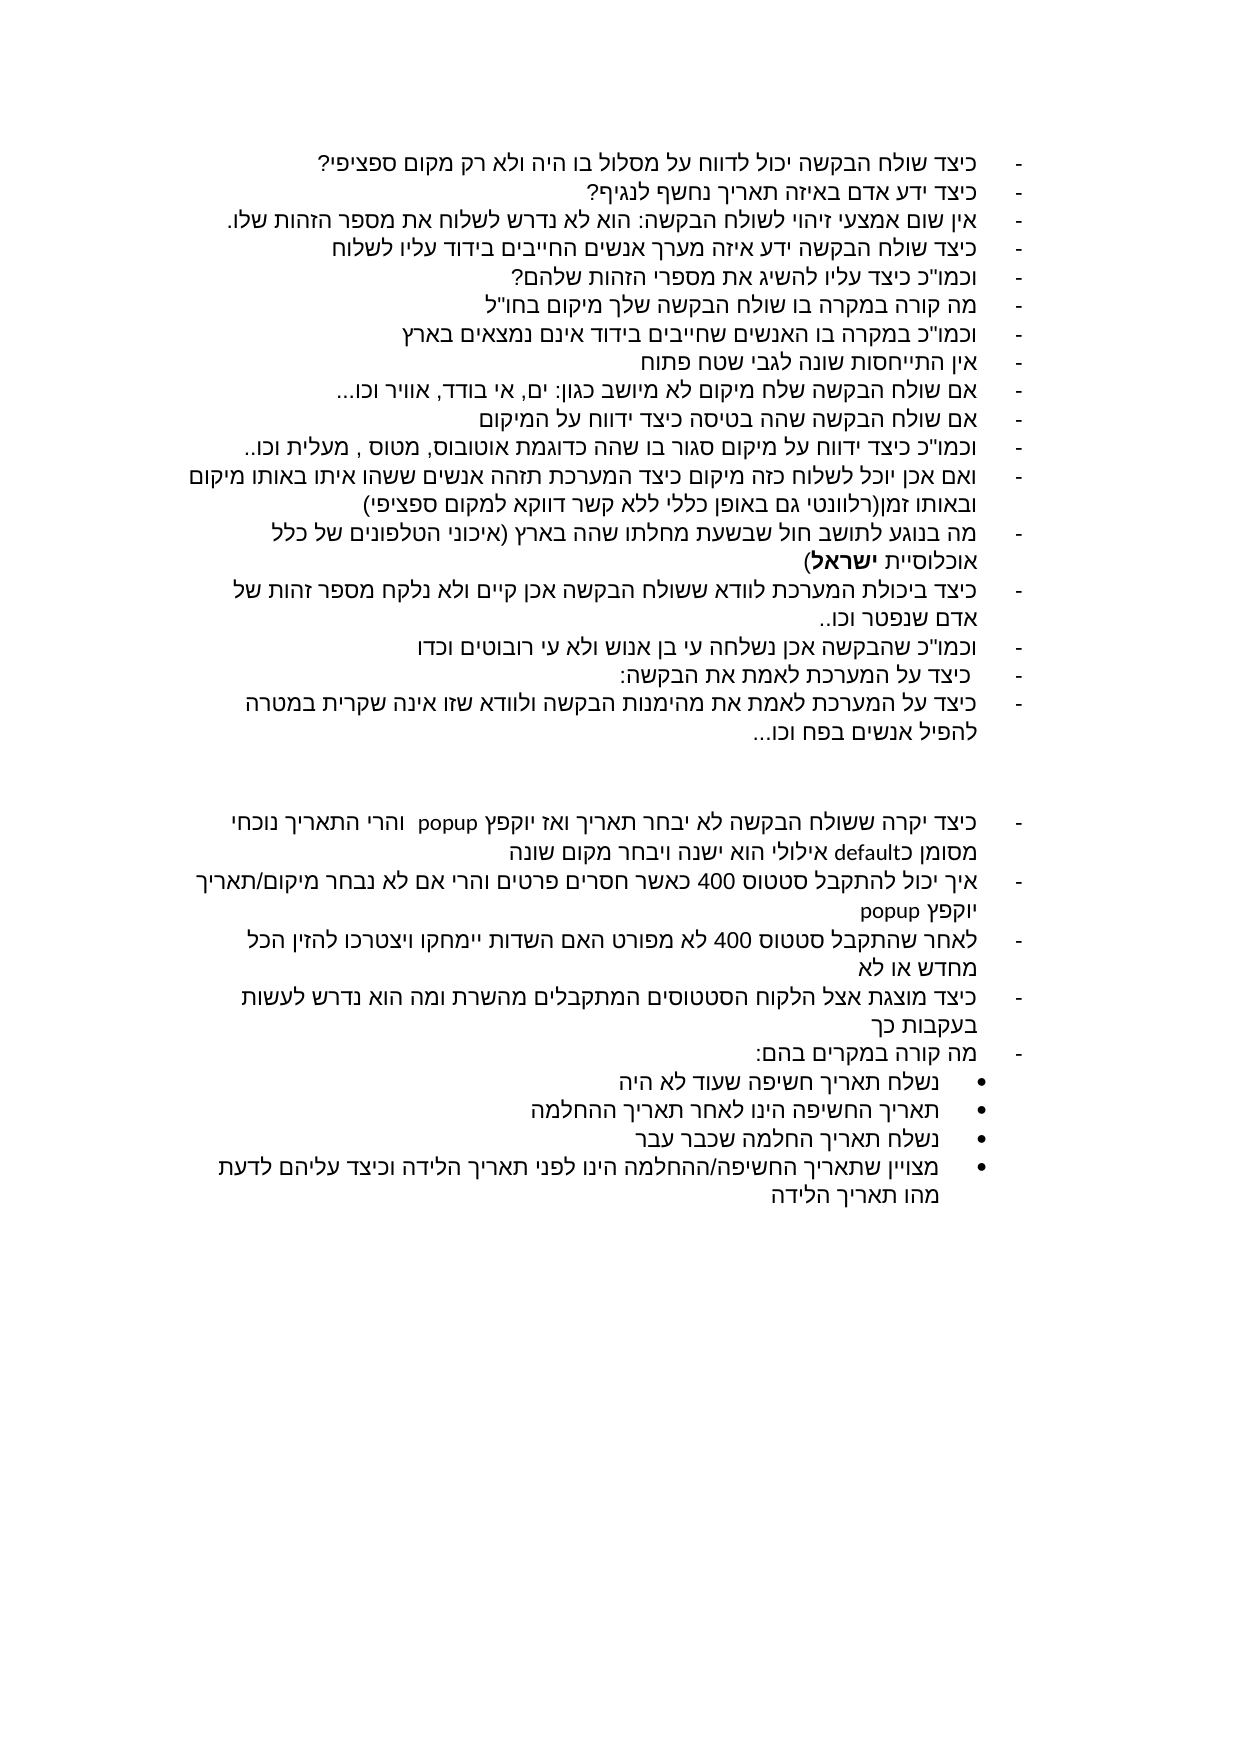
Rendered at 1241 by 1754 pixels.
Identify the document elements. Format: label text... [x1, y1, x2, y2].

list אין שום אמצעי זיהוי לשולח הבקשה: הוא לא נדרש לשלוח את מספר הזהות שלו. [187, 207, 1015, 233]
list מצויין שתאריך החשיפה/ההחלמה הינו לפני תאריך הלידה וכיצד עליהם לדעת מהו תאריך הלידה [187, 1154, 978, 1209]
list וכמו"כ כיצד עליו להשיג את מספרי הזהות שלהם? [187, 264, 1015, 290]
list מה בנוגע לתושב חול שבשעת מחלתו שהה בארץ (איכוני הטלפונים של כלל אוכלוסיית ישראל) [187, 520, 1015, 574]
list כיצד שולח הבקשה ידע איזה מערך אנשים החייבים בידוד עליו לשלוח [187, 235, 1015, 262]
list אם שולח הבקשה שלח מיקום לא מיושב כגון: ים, אי בודד, אוויר וכו... [187, 377, 1015, 404]
list כיצד שולח הבקשה יכול לדווח על מסלול בו היה ולא רק מקום ספציפי? [187, 150, 1015, 176]
list מה קורה במקרה בו שולח הבקשה שלך מיקום בחו"ל [187, 292, 1015, 318]
list כיצד ביכולת המערכת לוודא ששולח הבקשה אכן קיים ולא נלקח מספר זהות של אדם שנפטר וכו.. [187, 577, 1015, 631]
list לאחר שהתקבל סטטוס 400 לא מפורט האם השדות יימחקו ויצטרכו להזין הכל מחדש או לא [187, 927, 1015, 981]
list נשלח תאריך החלמה שכבר עבר [187, 1126, 978, 1152]
list כיצד על המערכת לאמת את הבקשה: [187, 662, 1015, 688]
list איך יכול להתקבל סטטוס 400 כאשר חסרים פרטים והרי אם לא נבחר מיקום/תאריך יוקפץ popup [187, 868, 1015, 924]
list אין התייחסות שונה לגבי שטח פתוח [187, 349, 1015, 375]
list וכמו"כ במקרה בו האנשים שחייבים בידוד אינם נמצאים בארץ [187, 321, 1015, 347]
list כיצד יקרה ששולח הבקשה לא יבחר תאריך ואז יוקפץ popup והרי התאריך נוכחי מסומן כdefault אילולי הוא ישנה ויבחר מקום שונה [187, 808, 1015, 866]
list כיצד ידע אדם באיזה תאריך נחשף לנגיף? [187, 178, 1015, 205]
list תאריך החשיפה הינו לאחר תאריך ההחלמה [187, 1097, 978, 1123]
list כיצד מוצגת אצל הלקוח הסטטוסים המתקבלים מהשרת ומה הוא נדרש לעשות בעקבות כך [187, 983, 1015, 1038]
list כיצד על המערכת לאמת את מהימנות הבקשה ולוודא שזו אינה שקרית במטרה להפיל אנשים בפח וכו... [187, 690, 1015, 745]
list מה קורה במקרים בהם: [187, 1040, 1015, 1067]
list ואם אכן יוכל לשלוח כזה מיקום כיצד המערכת תזהה אנשים ששהו איתו באותו מיקום ובאותו זמן(רלוונטי גם באופן כללי ללא קשר דווקא למקום ספציפי) [187, 463, 1015, 518]
list וכמו"כ כיצד ידווח על מיקום סגור בו שהה כדוגמת אוטובוס, מטוס , מעלית וכו.. [187, 434, 1015, 461]
list אם שולח הבקשה שהה בטיסה כיצד ידווח על המיקום [187, 406, 1015, 432]
list וכמו"כ שהבקשה אכן נשלחה עי בן אנוש ולא עי רובוטים וכדו [187, 633, 1015, 660]
list נשלח תאריך חשיפה שעוד לא היה [187, 1069, 978, 1095]
